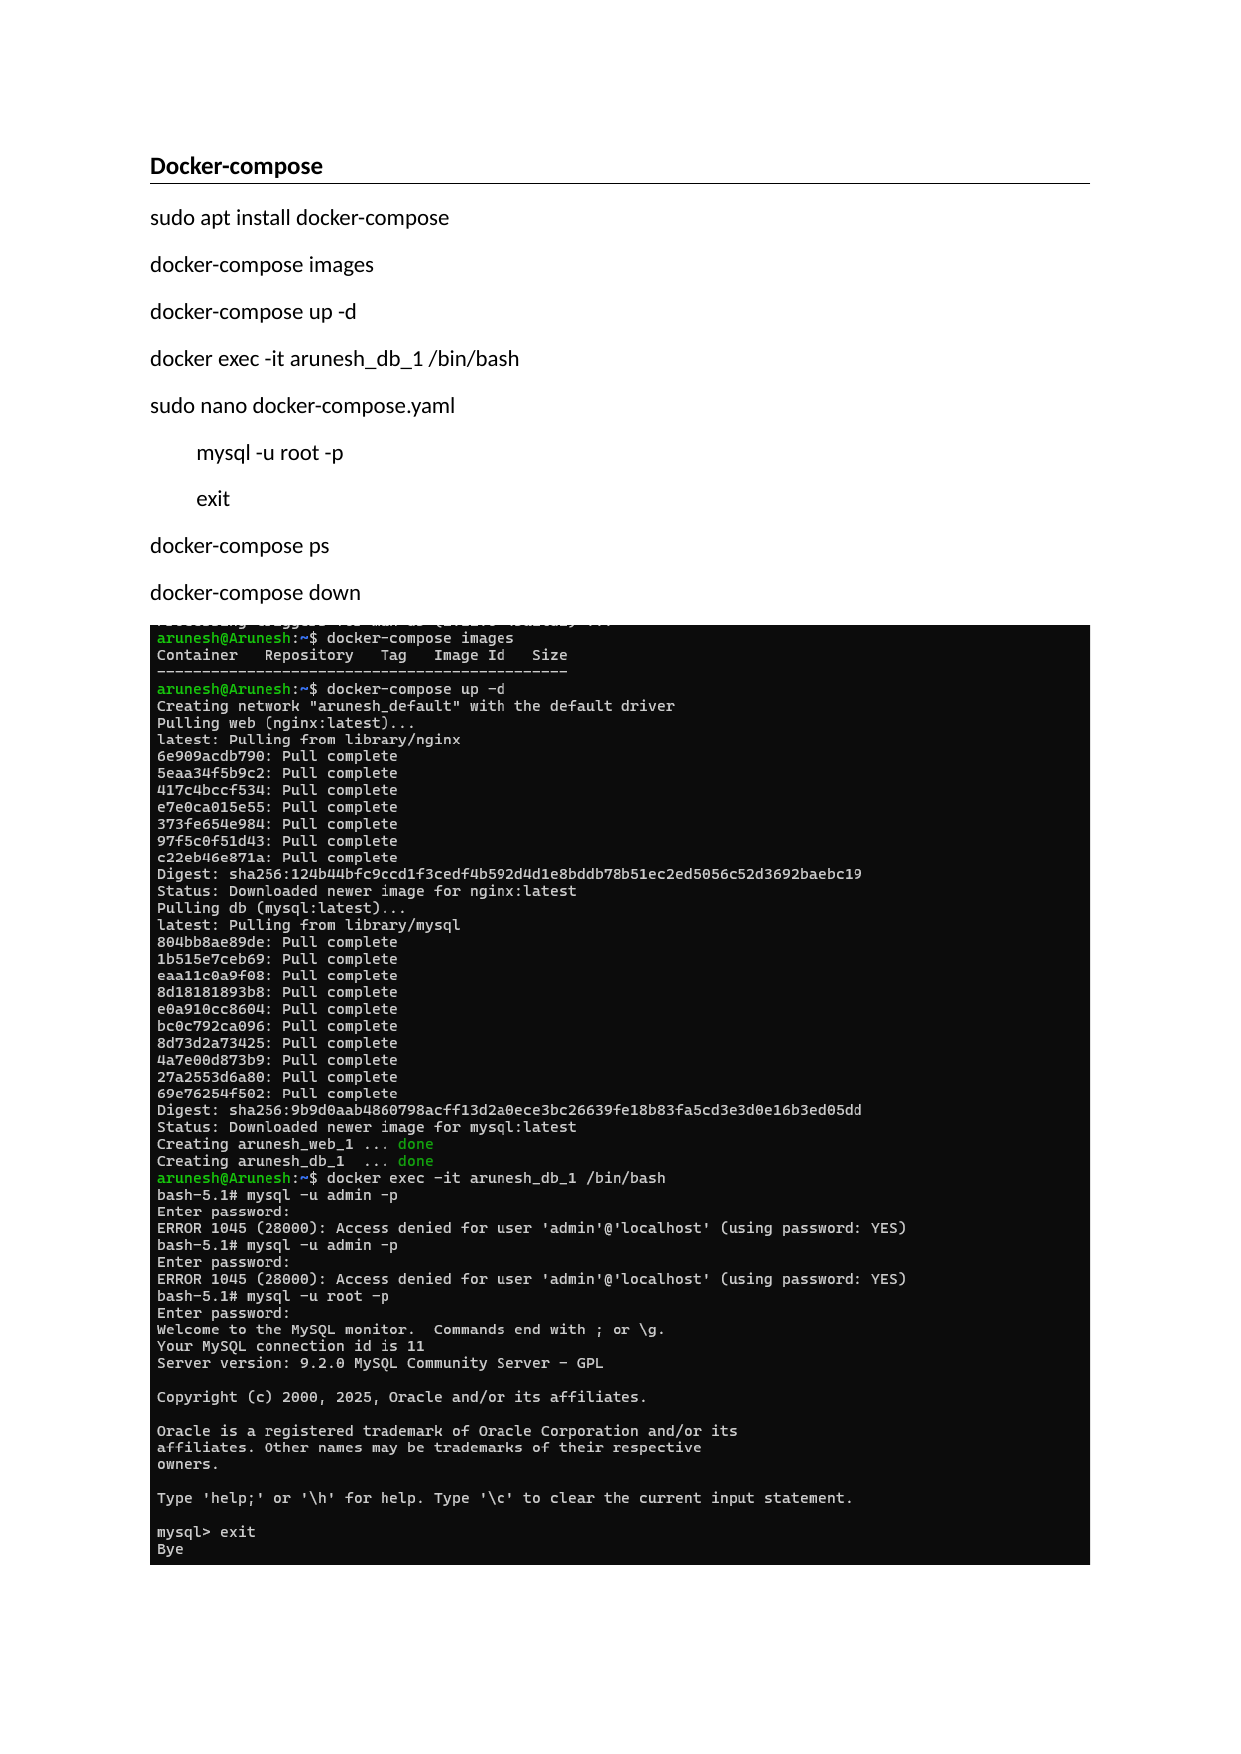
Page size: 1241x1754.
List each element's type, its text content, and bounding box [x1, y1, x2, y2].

text docker-compose up -d [150, 297, 1090, 325]
text sudo apt install docker-compose [150, 203, 1090, 231]
text docker exec -it arunesh_db_1 /bin/bash [150, 344, 1090, 372]
picture [150, 625, 1091, 1565]
text docker-compose down [150, 578, 1090, 606]
text Docker-compose [150, 150, 1090, 183]
text sudo nano docker-compose.yaml [150, 391, 1090, 419]
text docker-compose images [150, 250, 1090, 278]
text exit [150, 484, 1090, 512]
text mysql -u root -p [150, 438, 1090, 466]
text docker-compose ps [150, 531, 1090, 559]
